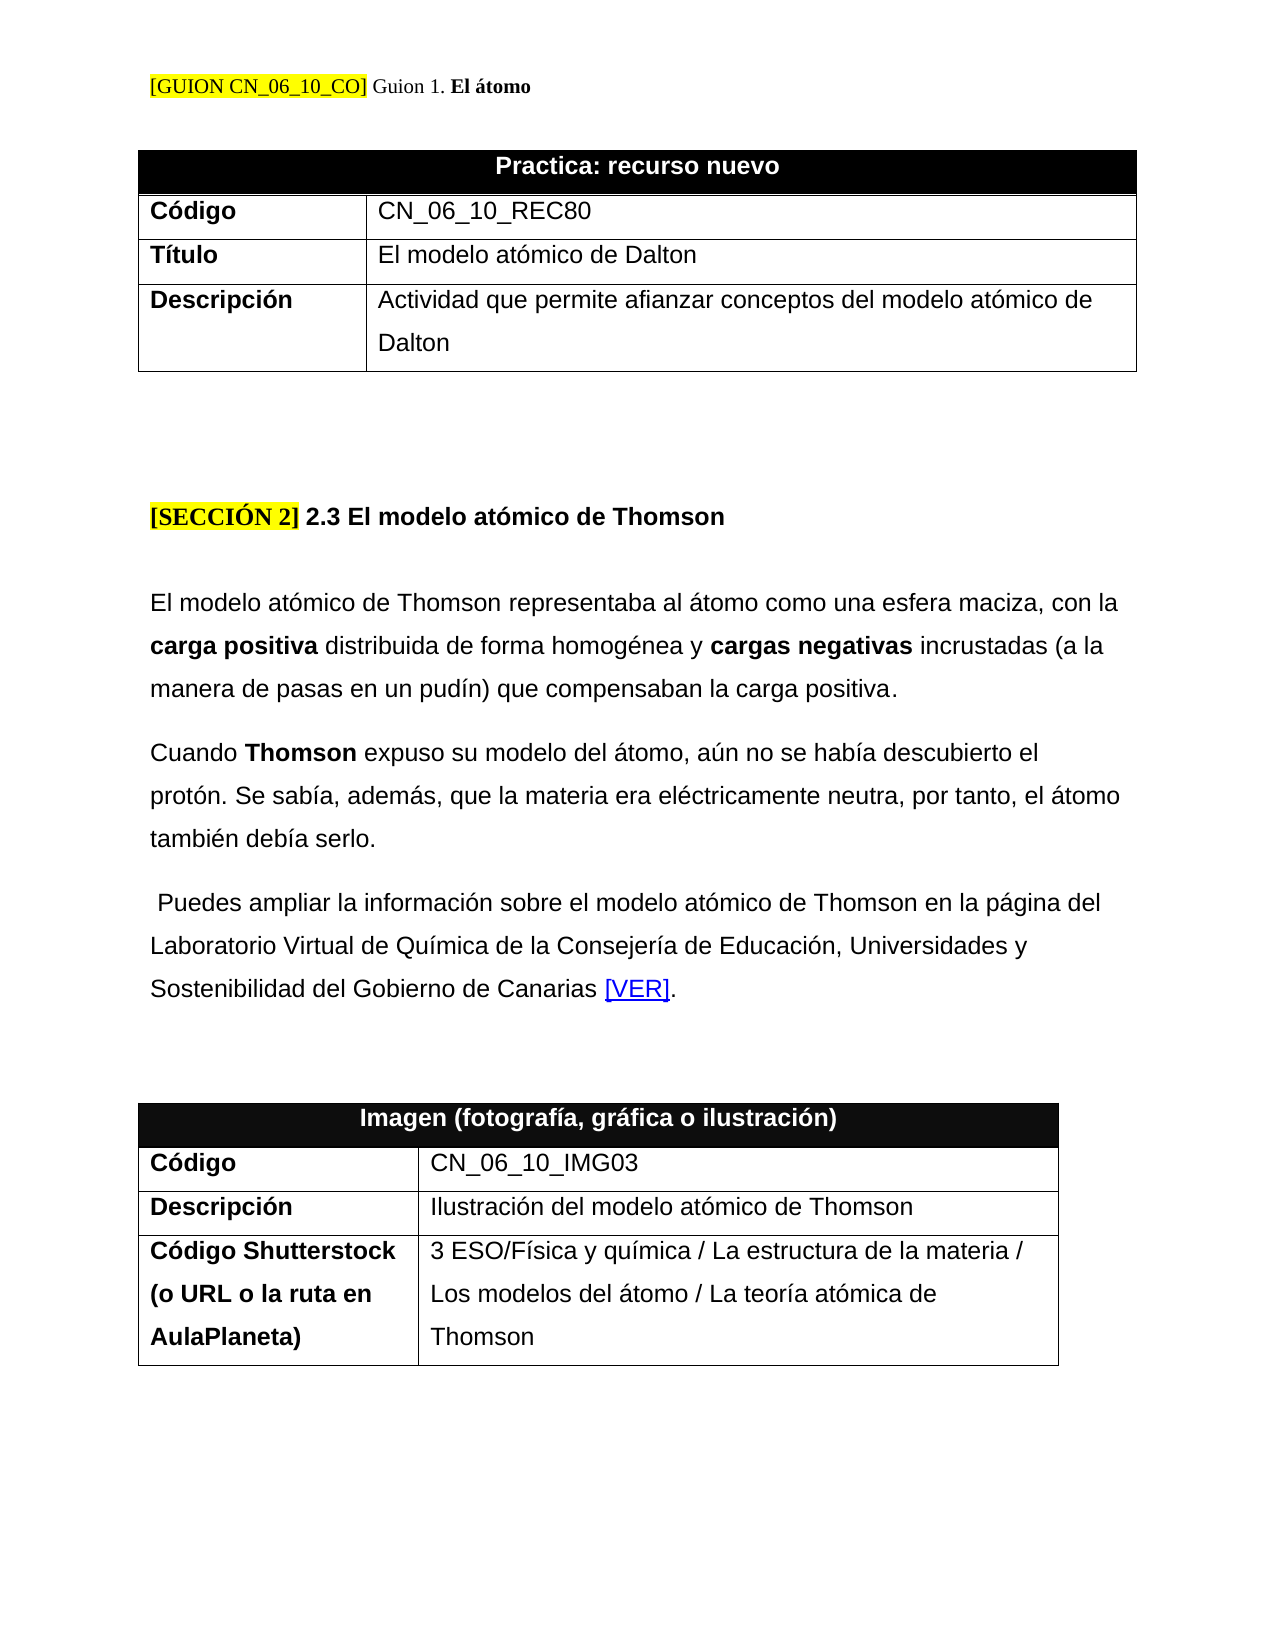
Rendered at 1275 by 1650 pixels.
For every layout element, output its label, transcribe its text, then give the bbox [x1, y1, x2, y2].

table_header Practica: recurso nuevo [139, 151, 1136, 194]
table_cell El modelo atómico de Dalton [367, 240, 1136, 283]
table_cell Actividad que permite afianzar conceptos del modelo atómico de Dalton [367, 285, 1136, 371]
table_cell Descripción [139, 1192, 418, 1234]
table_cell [139, 1236, 418, 1365]
text [SECCIÓN 2] 2.3 El modelo atómico de Thomson [150, 501, 1125, 530]
text Cuando Thomson expuso su modelo del átomo, aún no se había descubierto el protón. Se sabía, además, que la materia era eléctricamente neutra, por tanto, el átomo también debía serlo. [150, 738, 1125, 853]
table_cell Descripción [139, 285, 366, 371]
text El modelo atómico de Thomson representaba al átomo como una esfera maciza, con la carga positiva distribuida de forma homogénea y cargas negativas incrustadas (a la manera de pasas en un pudín) que compensaban la carga positiva. [150, 588, 1125, 703]
table_cell Título [139, 240, 366, 283]
table_cell CN_06_10_REC80 [367, 196, 1136, 239]
table_cell Ilustración del modelo atómico de Thomson [419, 1192, 1058, 1234]
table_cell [419, 1236, 1058, 1365]
table_cell Código [139, 196, 366, 239]
text Puedes ampliar la información sobre el modelo atómico de Thomson en la página del Laboratorio Virtual de Química de la Consejería de Educación, Universidades y Sostenibilidad del Gobierno de Canarias [VER]. [150, 888, 1125, 1003]
table_cell CN_06_10_IMG03 [419, 1148, 1058, 1191]
table_header Imagen (fotografía, gráfica o ilustración) [139, 1104, 1058, 1146]
table_cell Código [139, 1148, 418, 1191]
